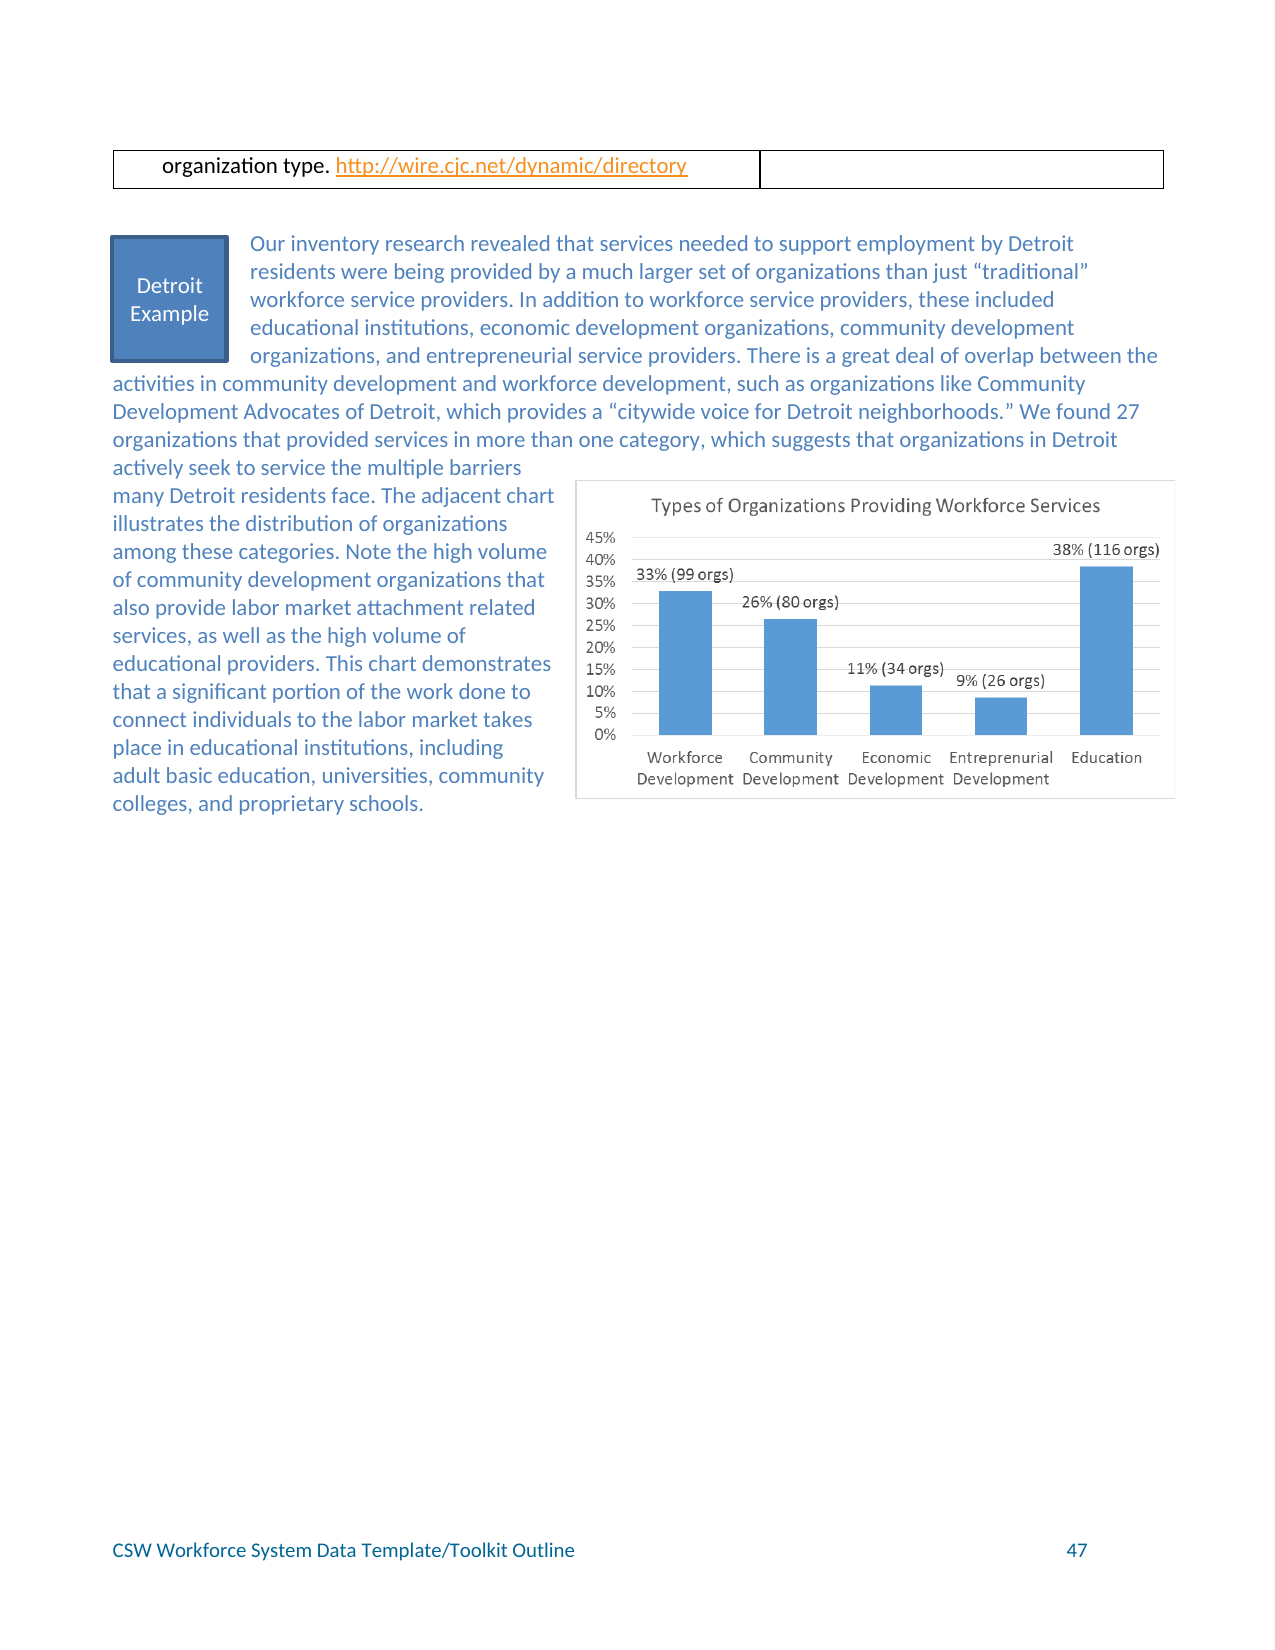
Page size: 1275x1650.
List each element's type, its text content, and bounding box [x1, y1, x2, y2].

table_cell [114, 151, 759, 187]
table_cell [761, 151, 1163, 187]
picture [575, 480, 1175, 799]
